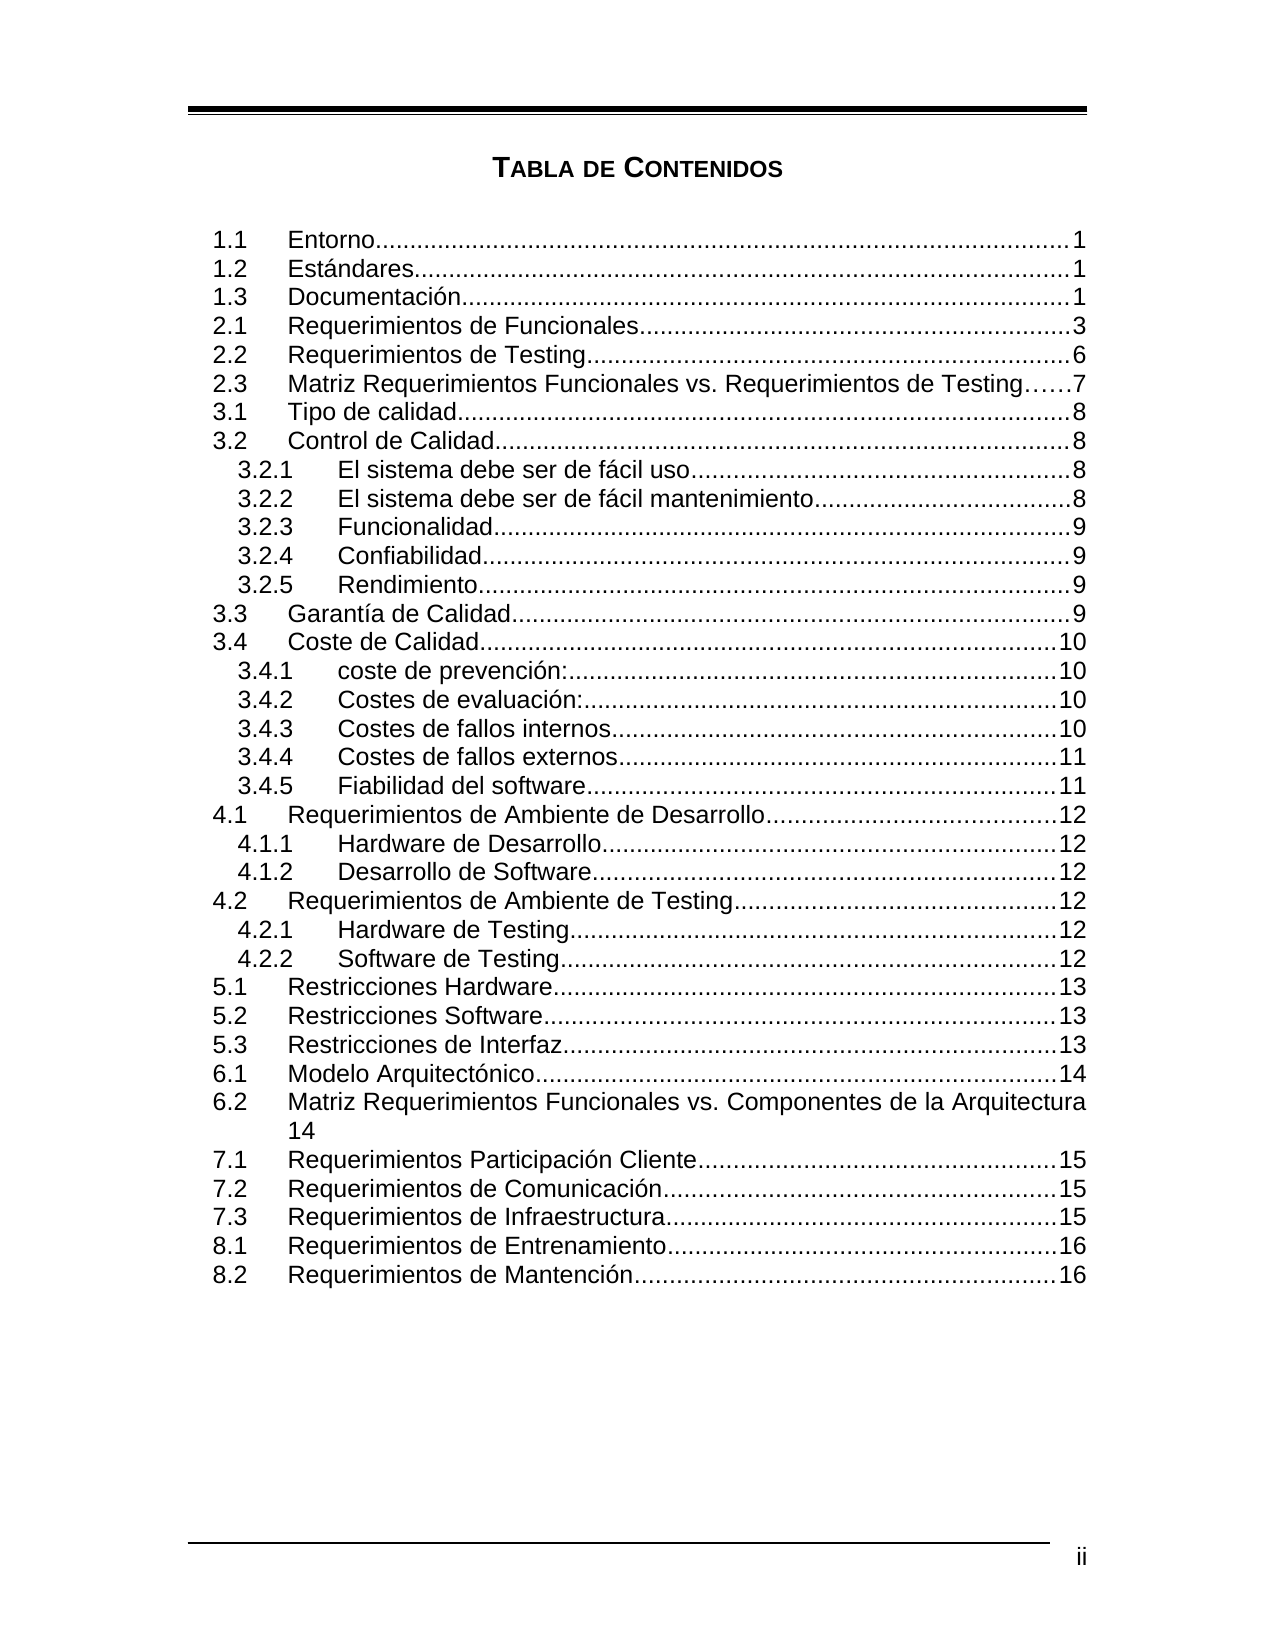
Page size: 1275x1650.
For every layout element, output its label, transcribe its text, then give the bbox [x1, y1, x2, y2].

text 7.1 Requerimientos Participación Cliente 15 [212, 1145, 1087, 1173]
text 8.2 Requerimientos de Mantención 16 [212, 1260, 1087, 1288]
text 3.2.3 Funcionalidad 9 [237, 512, 1087, 541]
text 3.4.5 Fiabilidad del software 11 [237, 771, 1087, 800]
text 3.4.2 Costes de evaluación: 10 [237, 685, 1087, 713]
text 4.2 Requerimientos de Ambiente de Testing 12 [212, 886, 1087, 915]
text 3.4 Coste de Calidad 10 [212, 627, 1087, 656]
text 4.1.2 Desarrollo de Software 12 [237, 857, 1087, 886]
text 5.3 Restricciones de Interfaz 13 [212, 1030, 1087, 1058]
text 6.2 Matriz Requerimientos Funcionales vs. Componentes de la Arquitectura 14 [212, 1087, 1087, 1145]
text 3.2.2 El sistema debe ser de fácil mantenimiento 8 [237, 483, 1087, 512]
text 2.2 Requerimientos de Testing 6 [212, 340, 1087, 368]
text 4.2.2 Software de Testing 12 [237, 943, 1087, 972]
text 3.2.5 Rendimiento 9 [237, 570, 1087, 598]
text 5.1 Restricciones Hardware 13 [212, 972, 1087, 1001]
text Tabla de Contenidos [187, 150, 1087, 183]
text 3.1 Tipo de calidad 8 [212, 397, 1087, 426]
text 3.2.4 Confiabilidad 9 [237, 541, 1087, 570]
text 4.2.1 Hardware de Testing 12 [237, 915, 1087, 943]
text 4.1 Requerimientos de Ambiente de Desarrollo 12 [212, 800, 1087, 828]
text 3.2.1 El sistema debe ser de fácil uso 8 [237, 455, 1087, 483]
text 1.2 Estándares 1 [212, 253, 1087, 282]
text 1.3 Documentación 1 [212, 282, 1087, 311]
text 5.2 Restricciones Software 13 [212, 1001, 1087, 1030]
text 7.3 Requerimientos de Infraestructura 15 [212, 1202, 1087, 1231]
text 3.2 Control de Calidad 8 [212, 426, 1087, 455]
text 1.1 Entorno 1 [212, 225, 1087, 253]
text 3.4.4 Costes de fallos externos 11 [237, 742, 1087, 771]
text 3.4.3 Costes de fallos internos 10 [237, 713, 1087, 742]
text 2.3 Matriz Requerimientos Funcionales vs. Requerimientos de Testing 7 [212, 368, 1087, 397]
text 8.1 Requerimientos de Entrenamiento 16 [212, 1231, 1087, 1260]
text 3.4.1 coste de prevención: 10 [237, 656, 1087, 685]
text 2.1 Requerimientos de Funcionales 3 [212, 311, 1087, 340]
text 3.3 Garantía de Calidad 9 [212, 598, 1087, 627]
text 7.2 Requerimientos de Comunicación 15 [212, 1173, 1087, 1202]
text 4.1.1 Hardware de Desarrollo 12 [237, 828, 1087, 857]
text 6.1 Modelo Arquitectónico 14 [212, 1058, 1087, 1087]
